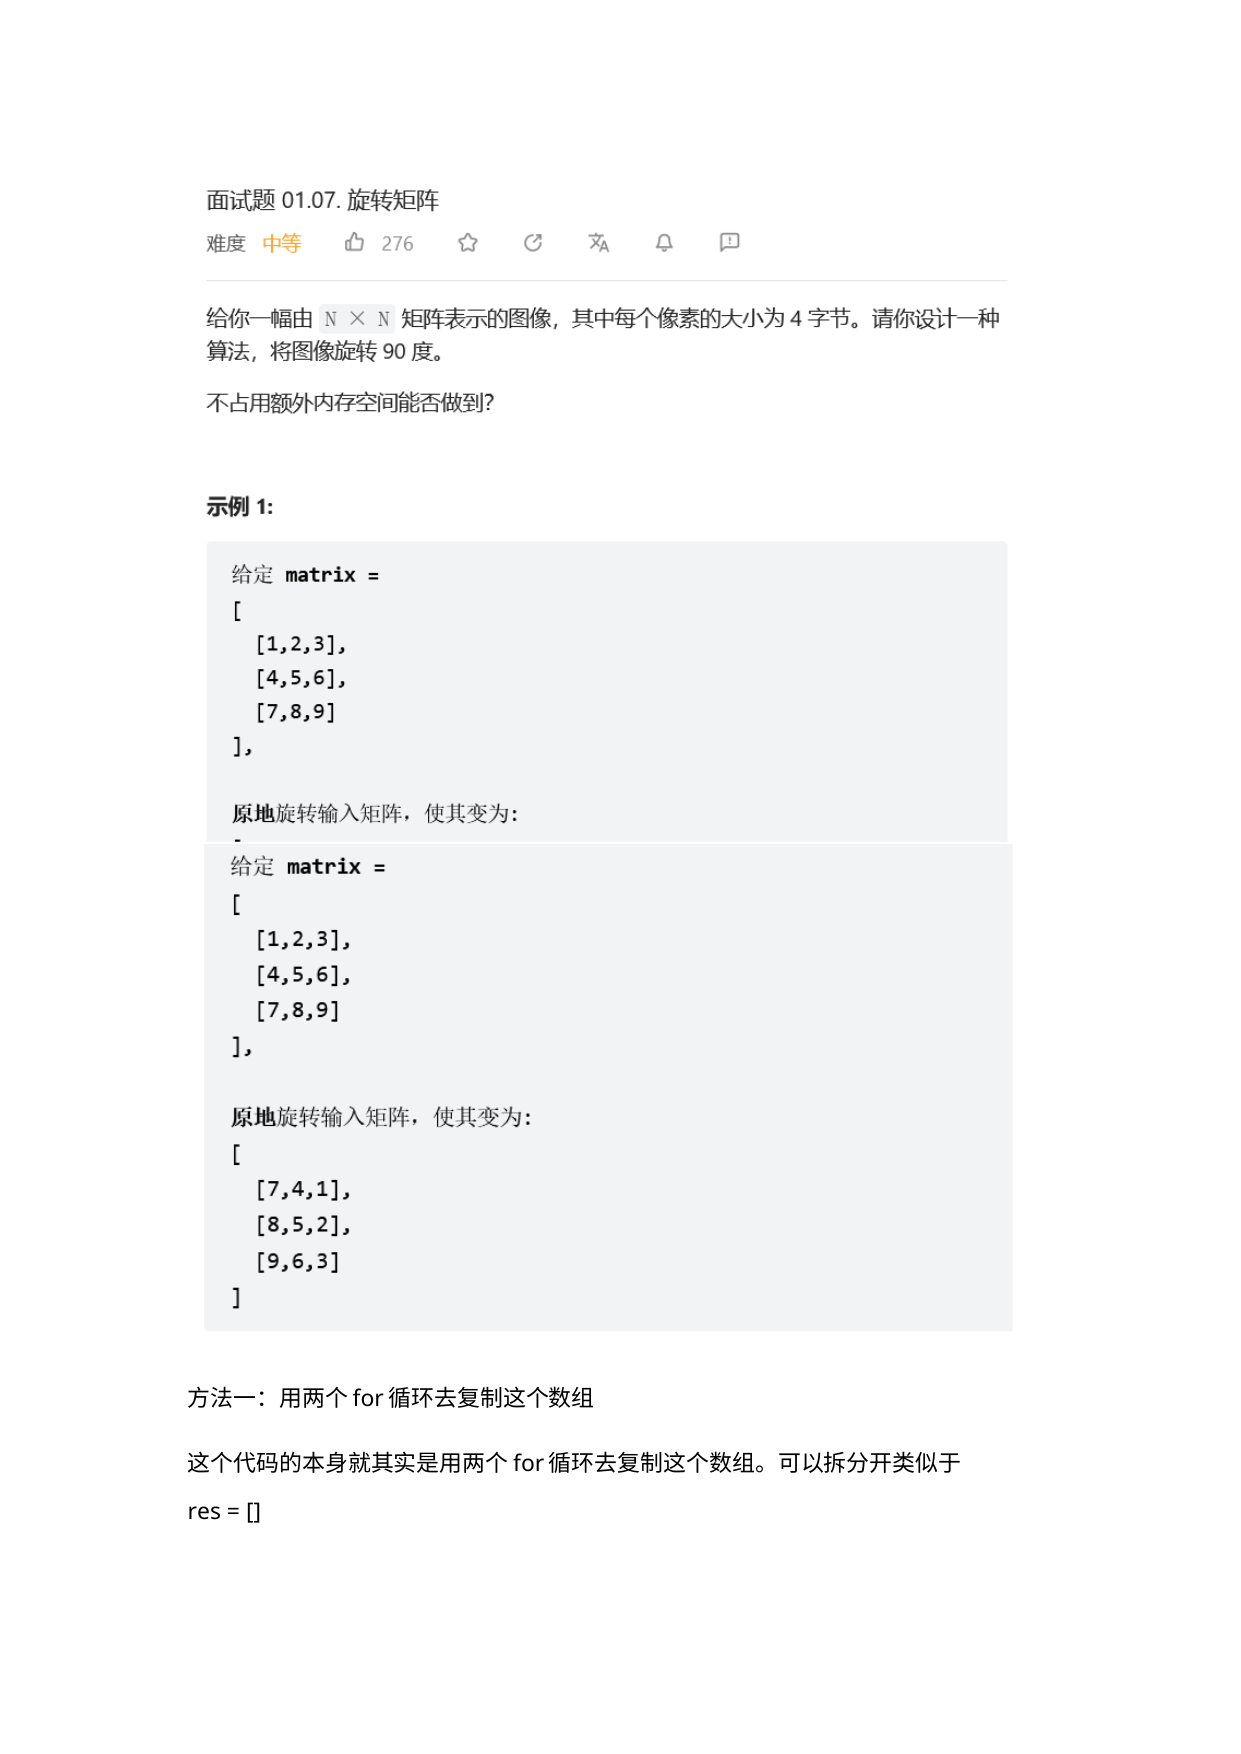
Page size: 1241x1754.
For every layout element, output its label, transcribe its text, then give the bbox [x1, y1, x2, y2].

text res = [] [187, 1494, 1053, 1527]
text 方法一：用两个for循环去复制这个数组 [187, 1364, 1053, 1429]
text 这个代码的本身就其实是用两个for循环去复制这个数组。可以拆分开类似于 [187, 1429, 1053, 1494]
picture [187, 162, 1013, 1344]
